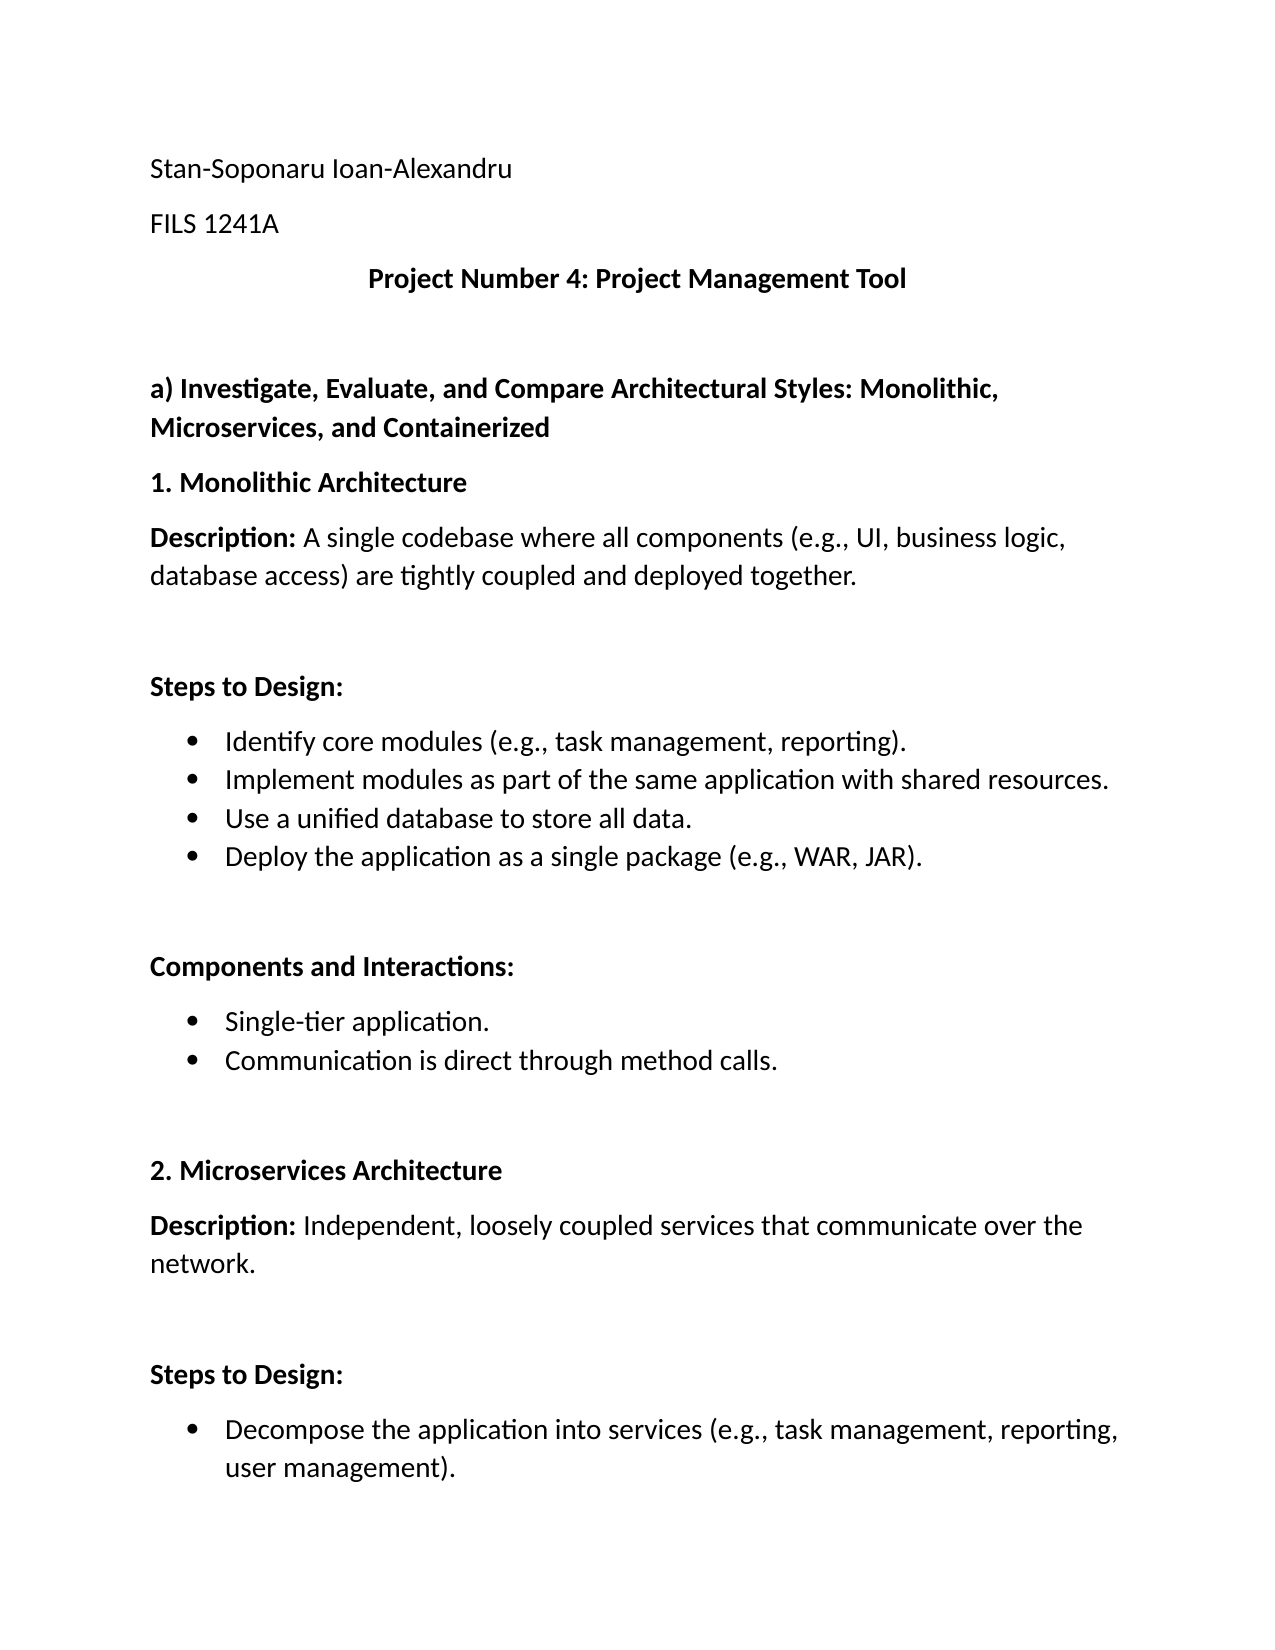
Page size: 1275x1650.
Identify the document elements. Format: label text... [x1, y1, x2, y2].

text Steps to Design: [150, 1356, 1125, 1391]
text 2. Microservices Architecture [150, 1152, 1125, 1188]
text Steps to Design: [150, 668, 1125, 703]
list Deploy the application as a single package (e.g., WAR, JAR). [187, 838, 1125, 874]
list Implement modules as part of the same application with shared resources. [187, 761, 1125, 797]
list Use a unified database to store all data. [187, 800, 1125, 835]
text Project Number 4: Project Management Tool [150, 260, 1125, 296]
text Stan-Soponaru Ioan-Alexandru [150, 150, 1125, 186]
text 1. Monolithic Architecture [150, 464, 1125, 499]
text Description: Independent, loosely coupled services that communicate over the network. [150, 1207, 1125, 1281]
list Single-tier application. [187, 1003, 1125, 1039]
text a) Investigate, Evaluate, and Compare Architectural Styles: Monolithic, Microservices, and Containerized [150, 370, 1125, 444]
text Description: A single codebase where all components (e.g., UI, business logic, database access) are tightly coupled and deployed together. [150, 519, 1125, 593]
list Communication is direct through method calls. [187, 1042, 1125, 1077]
text FILS 1241A [150, 205, 1125, 241]
text Components and Interactions: [150, 948, 1125, 984]
list Identify core modules (e.g., task management, reporting). [187, 723, 1125, 758]
list Decompose the application into services (e.g., task management, reporting, user management). [187, 1411, 1125, 1485]
